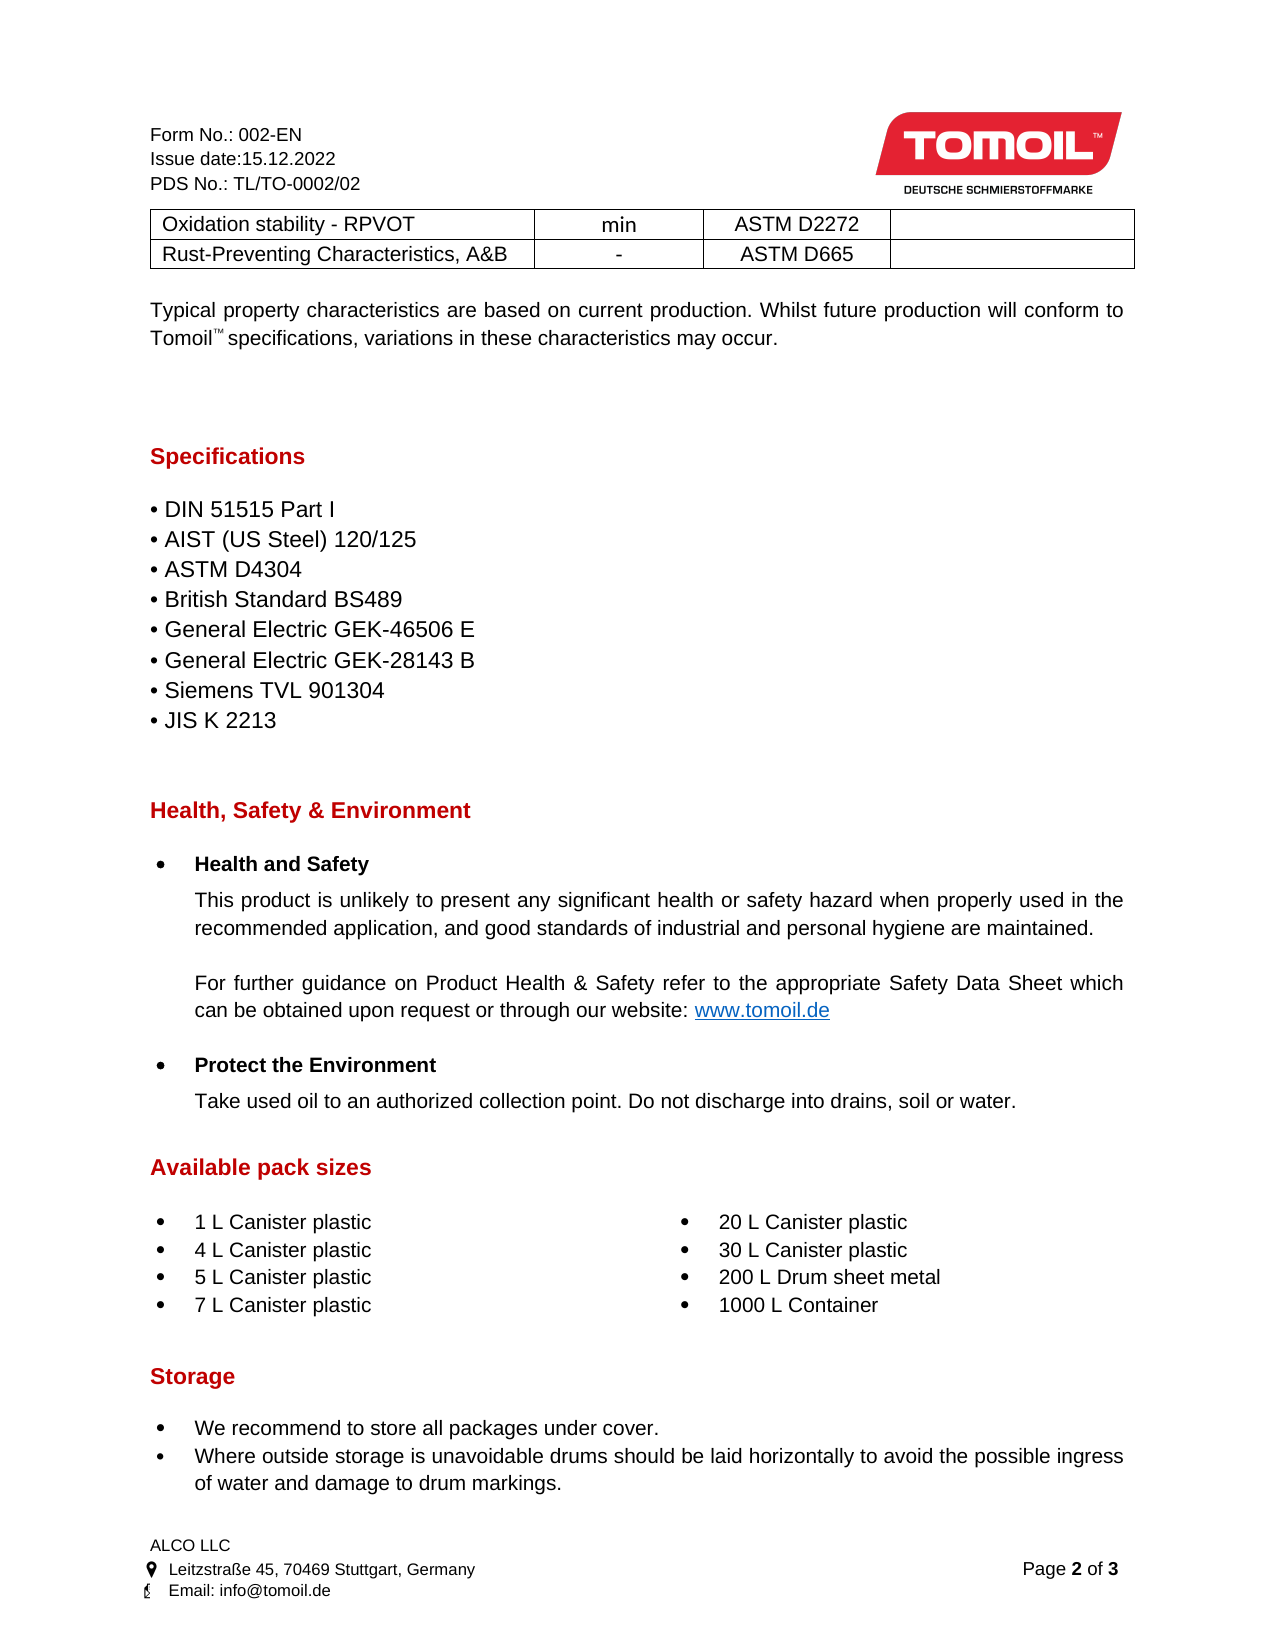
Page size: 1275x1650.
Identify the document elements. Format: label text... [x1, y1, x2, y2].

list 20 L Canister plastic [681, 1210, 1125, 1234]
table_cell Oxidation stability - RPVOT [151, 210, 534, 238]
text • DIN 51515 Part I • AIST (US Steel) 120/125 • ASTM D4304 • British Standard BS489 • General Electric GEK-46506 E • General Electric GEK-28143 B • Siemens TVL 901304 • JIS K 2213 [150, 496, 1125, 733]
text Health, Safety & Environment [150, 797, 1125, 823]
table_cell min [535, 210, 703, 238]
list 7 L Canister plastic [157, 1293, 601, 1317]
picture [141, 1558, 163, 1599]
list Where outside storage is unavoidable drums should be laid horizontally to avoid the possible ingress of water and damage to drum markings. [157, 1444, 1125, 1495]
list We recommend to store all packages under cover. [157, 1416, 1125, 1440]
text Available pack sizes [150, 1154, 1125, 1181]
list Health and Safety [157, 852, 1125, 876]
list Take used oil to an authorized collection point. Do not discharge into drains, soil or water. [194, 1089, 1125, 1113]
list 4 L Canister plastic [157, 1237, 601, 1262]
list 1 L Canister plastic [157, 1210, 601, 1234]
table_cell [891, 240, 1134, 268]
list 30 L Canister plastic [681, 1237, 1125, 1262]
list Protect the Environment [157, 1053, 1125, 1077]
table_cell ASTM D2272 [704, 210, 890, 238]
text Typical property characteristics are based on current production. Whilst future production will conform to Tomoil™ specifications, variations in these characteristics may occur. [150, 298, 1125, 350]
table_cell ASTM D665 [704, 240, 890, 268]
table_cell - [535, 240, 703, 268]
picture [871, 73, 1125, 209]
text Storage [150, 1363, 1125, 1390]
table_cell [891, 210, 1134, 238]
list 1000 L Container [681, 1293, 1125, 1317]
text Specifications [150, 443, 1125, 469]
table_cell Rust-Preventing Characteristics, A&B [151, 240, 534, 268]
list 5 L Canister plastic [157, 1265, 601, 1289]
text For further guidance on Product Health & Safety refer to the appropriate Safety Data Sheet which can be obtained upon request or through our website: www.tomoil.de [194, 971, 1125, 1022]
text This product is unlikely to present any significant health or safety hazard when properly used in the recommended application, and good standards of industrial and personal hygiene are maintained. [194, 888, 1125, 940]
list 200 L Drum sheet metal [681, 1265, 1125, 1289]
